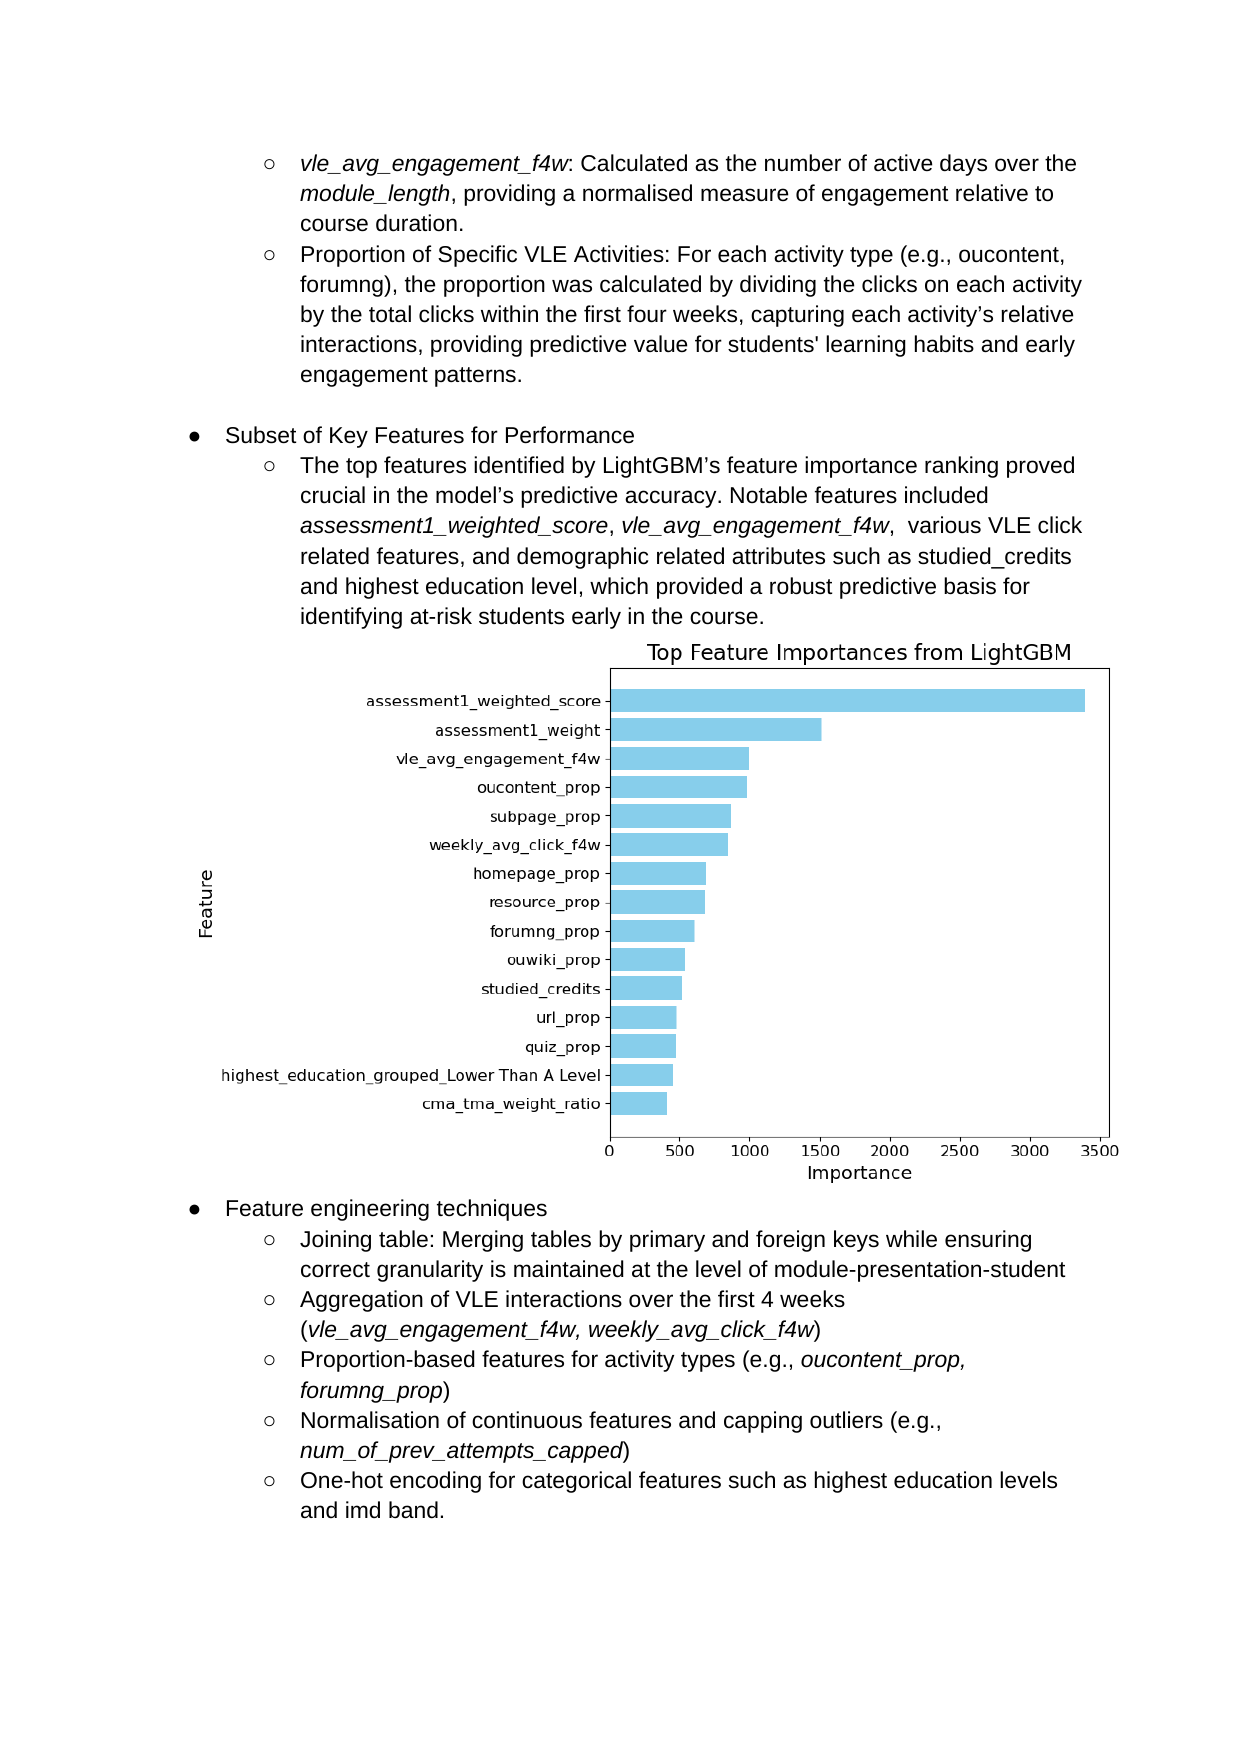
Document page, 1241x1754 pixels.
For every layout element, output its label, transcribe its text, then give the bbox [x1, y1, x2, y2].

list One-hot encoding for categorical features such as highest education levels and imd band. [262, 1467, 1090, 1524]
list Subset of Key Features for Performance [187, 422, 1090, 448]
list Proportion of Specific VLE Activities: For each activity type (e.g., oucontent, forumng), the proportion was calculated by dividing the clicks on each activity by the total clicks within the first four weeks, capturing each activity’s relative interactions, providing predictive value for students' learning habits and early engagement patterns. [262, 241, 1090, 388]
list Aggregation of VLE interactions over the first 4 weeks (vle_avg_engagement_f4w, weekly_avg_click_f4w) [262, 1286, 1090, 1343]
picture [187, 633, 1128, 1192]
list Feature engineering techniques [187, 1195, 1090, 1222]
list Proportion-based features for activity types (e.g., oucontent_prop, forumng_prop) [262, 1346, 1090, 1403]
list The top features identified by LightGBM’s feature importance ranking proved crucial in the model’s predictive accuracy. Notable features included assessment1_weighted_score, vle_avg_engagement_f4w, various VLE click related features, and demographic related attributes such as studied_credits and highest education level, which provided a robust predictive basis for identifying at-risk students early in the course. [262, 452, 1090, 629]
list Joining table: Merging tables by primary and foreign keys while ensuring correct granularity is maintained at the level of module-presentation-student [262, 1226, 1090, 1282]
list Normalisation of continuous features and capping outliers (e.g., num_of_prev_attempts_capped) [262, 1407, 1090, 1463]
list vle_avg_engagement_f4w: Calculated as the number of active days over the module_length, providing a normalised measure of engagement relative to course duration. [262, 150, 1090, 237]
